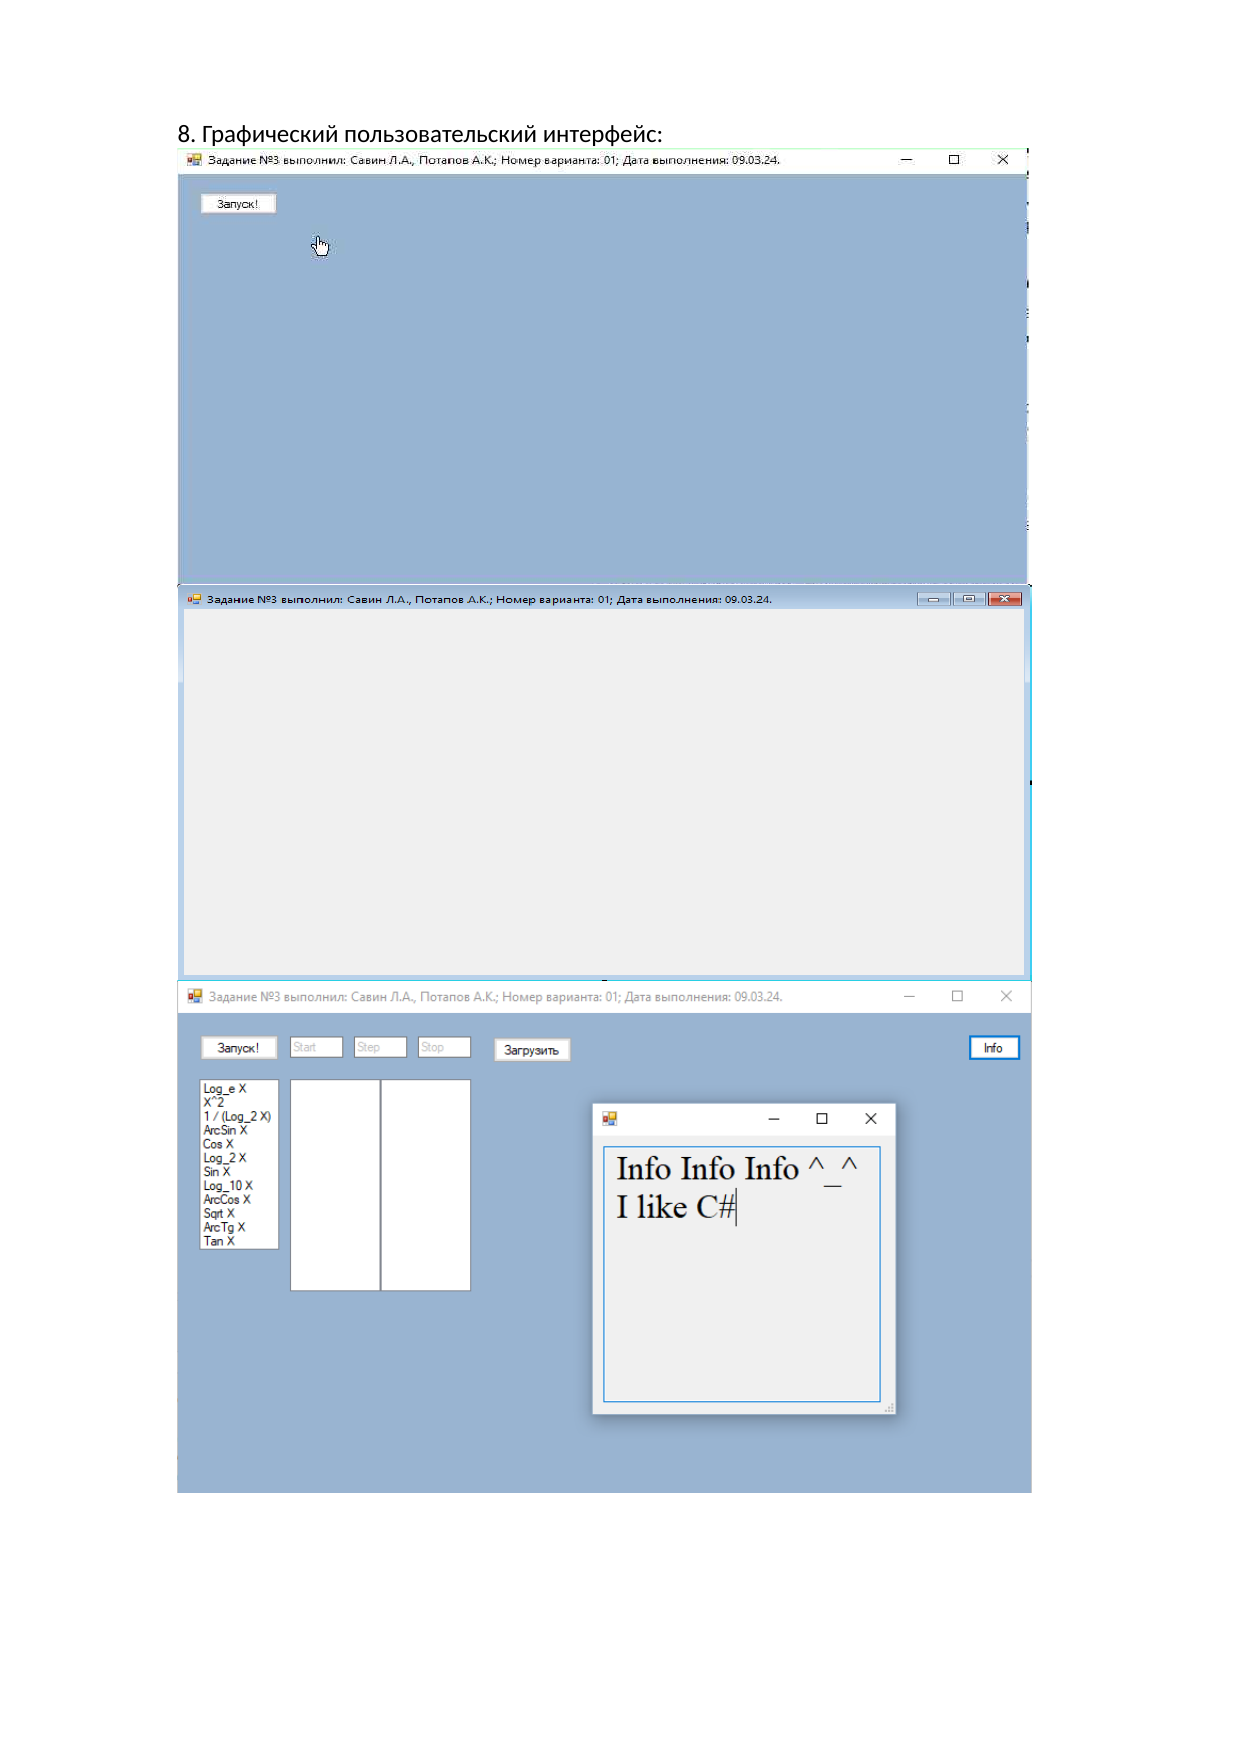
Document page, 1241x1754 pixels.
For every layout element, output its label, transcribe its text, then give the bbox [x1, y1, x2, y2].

picture [177, 148, 1032, 1493]
text 8. Графический пользовательский интерфейс: [177, 118, 1152, 149]
